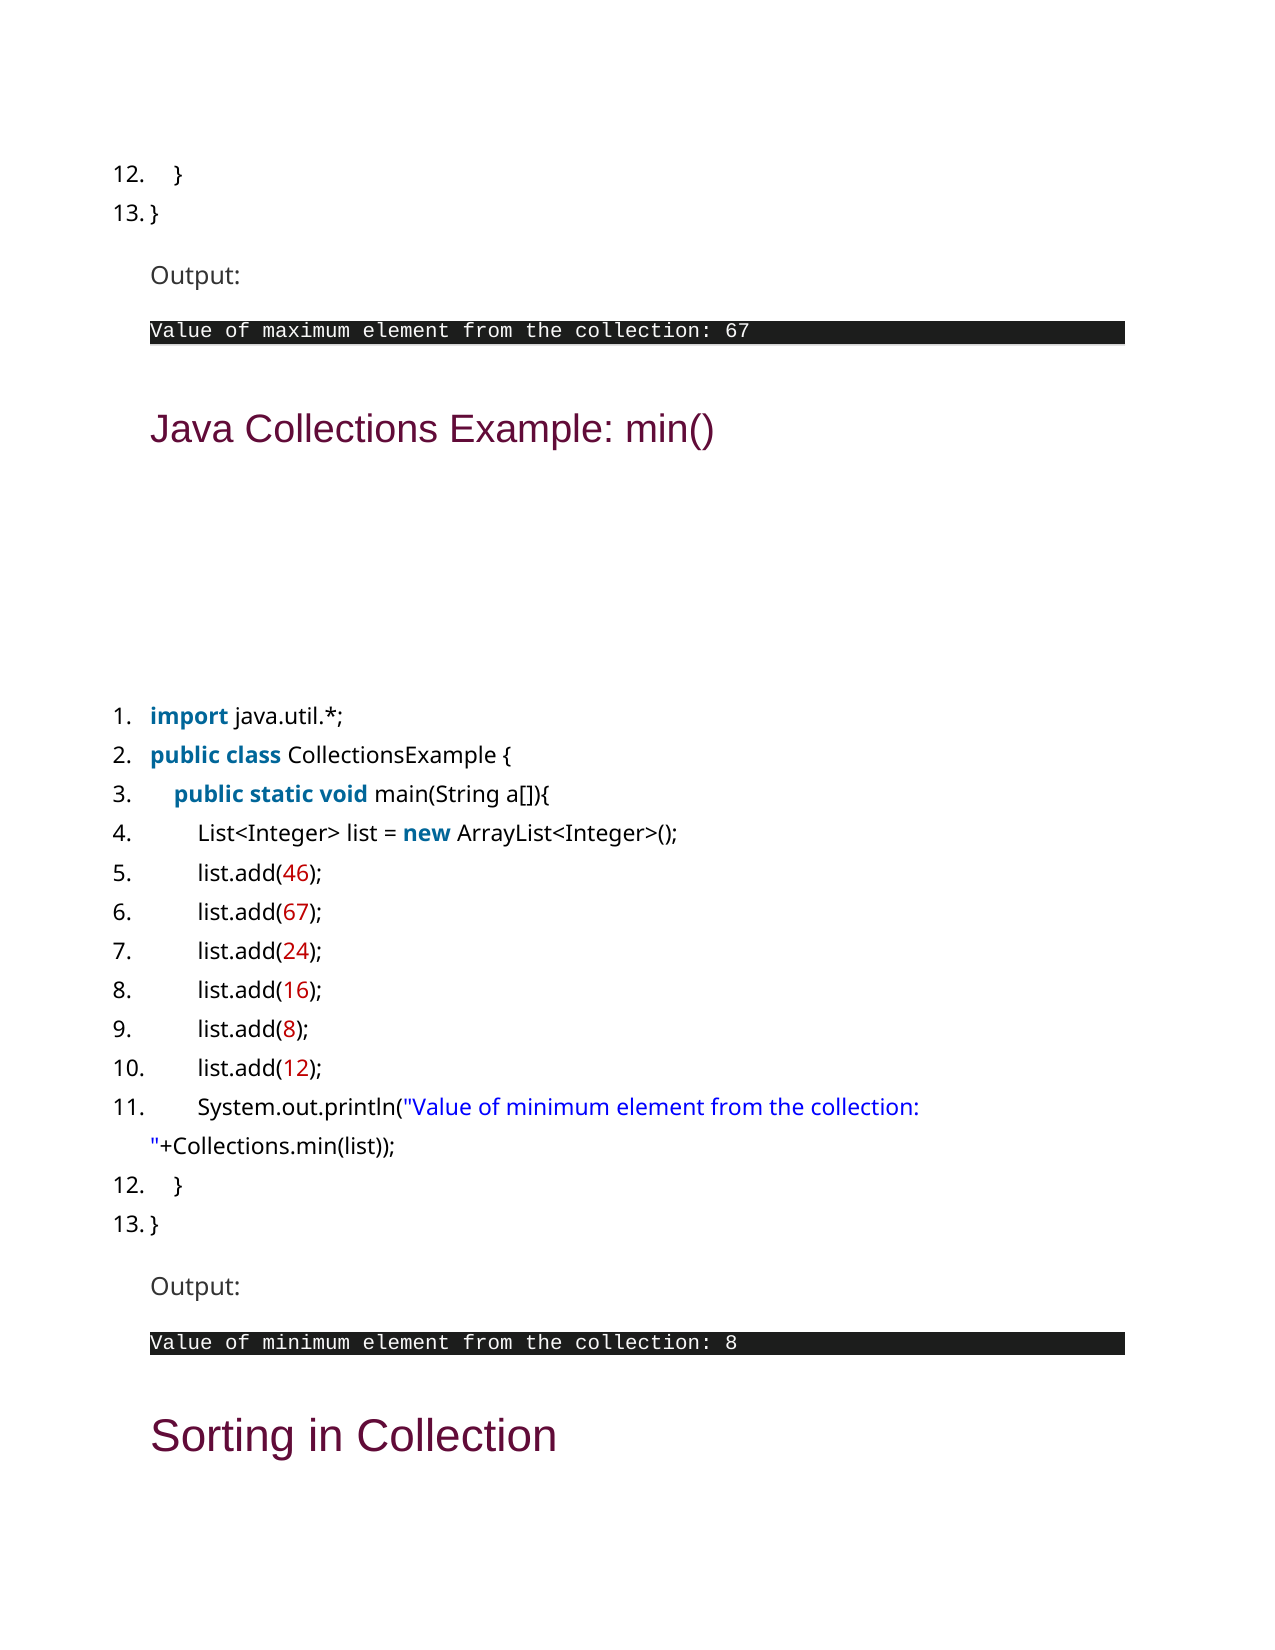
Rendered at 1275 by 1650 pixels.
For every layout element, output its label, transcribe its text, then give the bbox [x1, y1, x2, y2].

list List<Integer> list = new ArrayList<Integer>(); [112, 809, 1125, 849]
list public static void main(String a[]){ [112, 771, 1125, 809]
list list.add(12); [112, 1044, 1125, 1083]
text Output: [150, 257, 1125, 291]
list } [112, 1161, 1125, 1200]
list import java.util.*; [112, 692, 1125, 731]
text Output: [150, 1268, 1125, 1302]
text Value of minimum element from the collection: 8 [150, 1332, 1125, 1355]
list list.add(46); [112, 849, 1125, 888]
list } [112, 150, 1125, 189]
list list.add(8); [112, 1005, 1125, 1044]
list list.add(24); [112, 927, 1125, 966]
list list.add(16); [112, 966, 1125, 1005]
list } [112, 1200, 1125, 1239]
list list.add(67); [112, 888, 1125, 927]
list System.out.println("Value of minimum element from the collection: "+Collections.min(list)); [112, 1083, 1125, 1161]
text Value of maximum element from the collection: 67 [150, 321, 1125, 344]
subtitle Sorting in Collection [150, 1408, 1125, 1461]
list public class CollectionsExample { [112, 731, 1125, 771]
list } [112, 189, 1125, 228]
subtitle Java Collections Example: min() [150, 406, 1125, 451]
